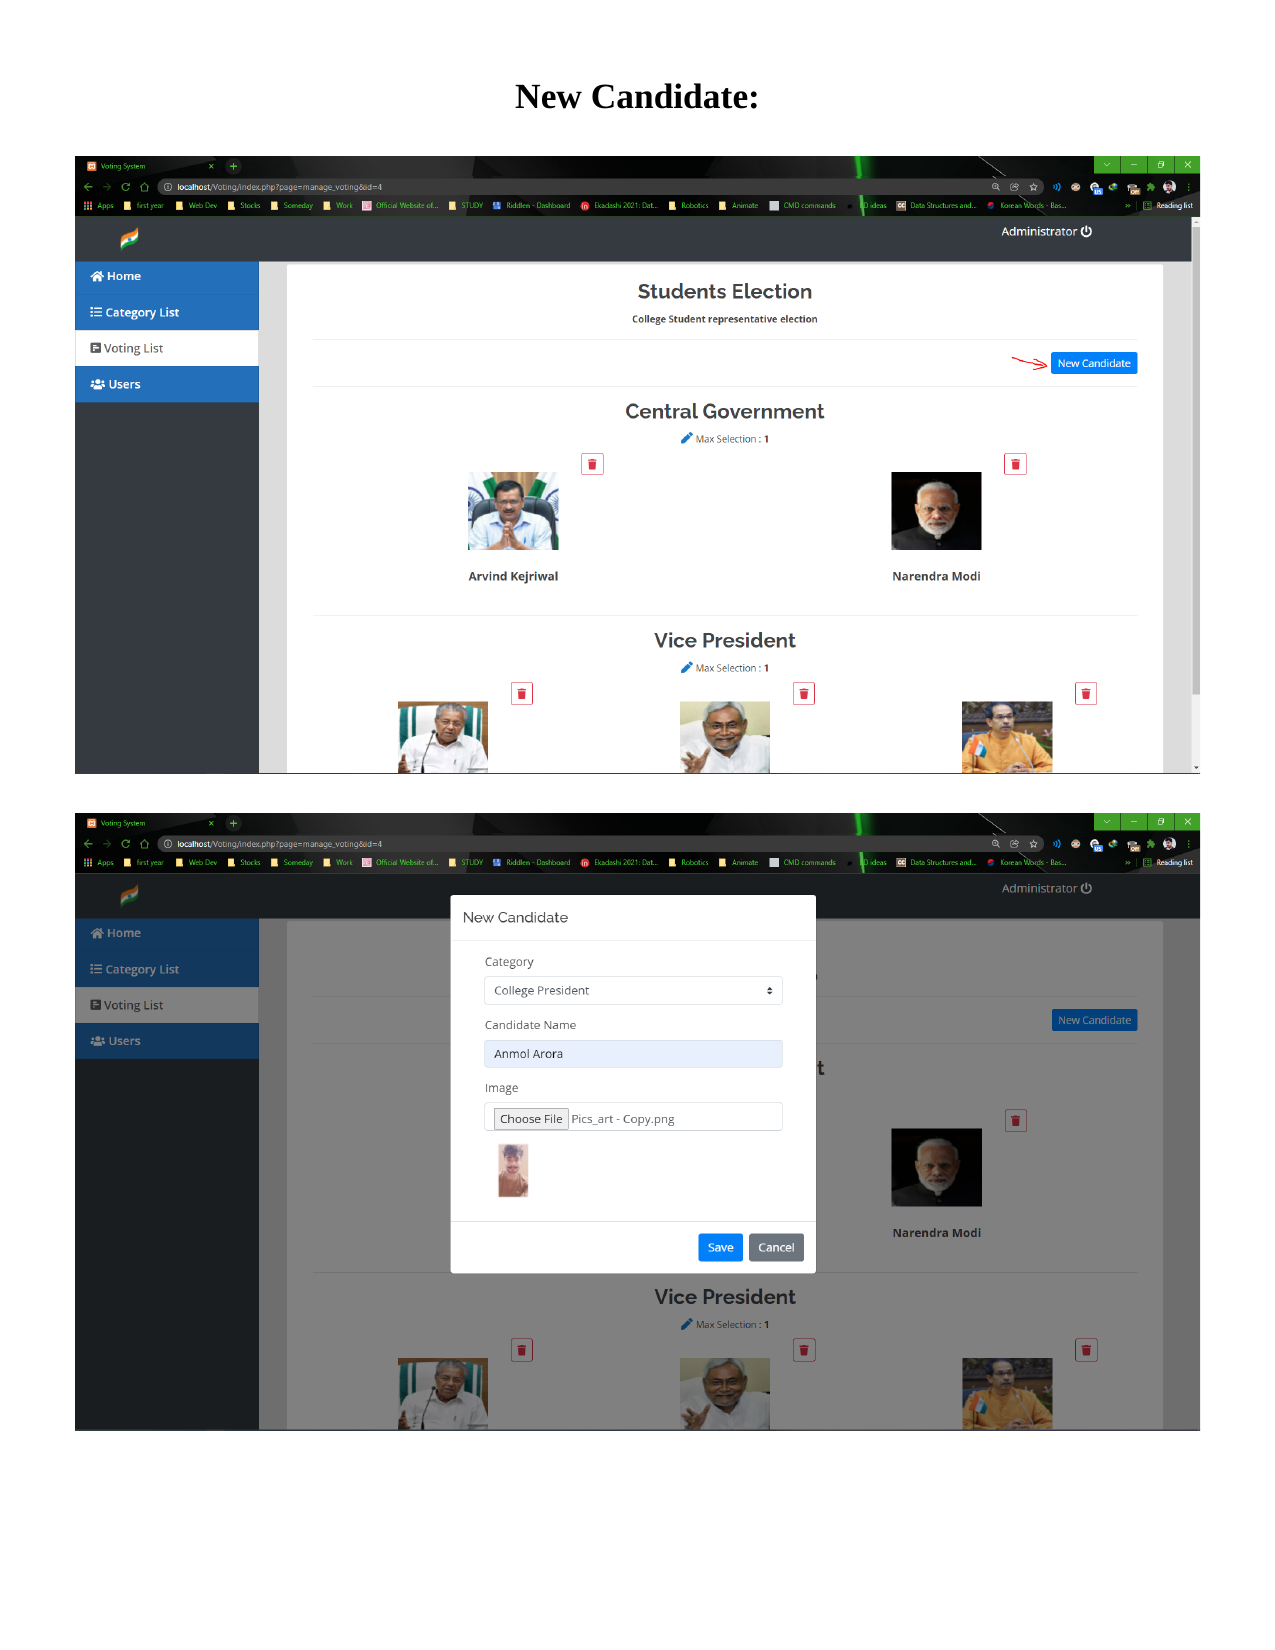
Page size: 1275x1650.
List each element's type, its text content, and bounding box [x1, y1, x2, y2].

picture [75, 156, 1200, 774]
picture [75, 813, 1200, 1431]
text New Candidate: [75, 75, 1200, 116]
